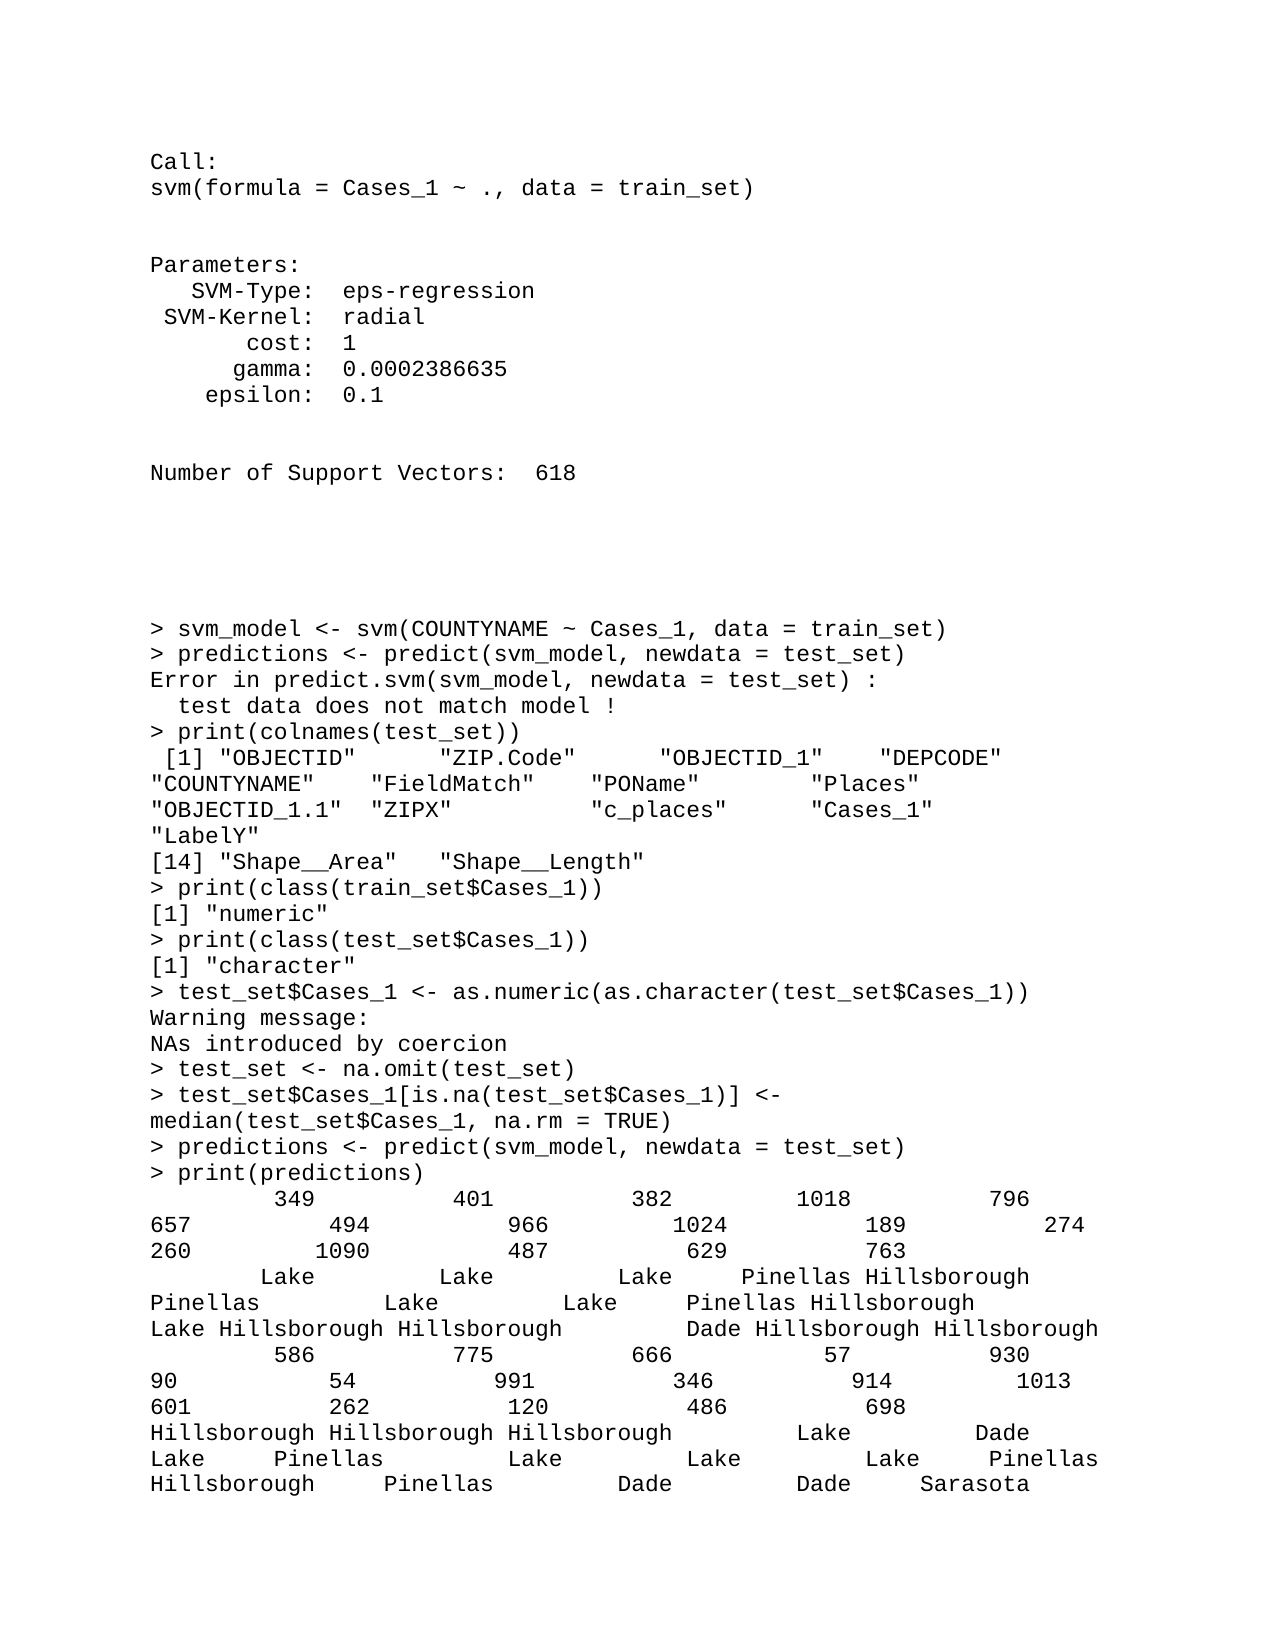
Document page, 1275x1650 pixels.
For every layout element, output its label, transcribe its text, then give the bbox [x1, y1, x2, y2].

text Lake Lake Lake Pinellas Hillsborough Pinellas Lake Lake Pinellas Hillsborough Lake Hillsborough Hillsborough Dade Hillsborough Hillsborough [150, 1265, 1125, 1343]
text > svm_model <- svm(COUNTYNAME ~ Cases_1, data = train_set) [150, 617, 1125, 643]
text [1] "numeric" [150, 902, 1125, 928]
text gamma: 0.0002386635 [150, 357, 1125, 383]
text cost: 1 [150, 332, 1125, 357]
text > print(colnames(test_set)) [150, 721, 1125, 747]
text NAs introduced by coercion [150, 1032, 1125, 1058]
text > print(predictions) [150, 1162, 1125, 1187]
text 349 401 382 1018 796 657 494 966 1024 189 274 260 1090 487 629 763 [150, 1187, 1125, 1265]
text epsilon: 0.1 [150, 383, 1125, 409]
text [1] "character" [150, 954, 1125, 980]
text > predictions <- predict(svm_model, newdata = test_set) [150, 643, 1125, 669]
text Call: [150, 150, 1125, 176]
text Warning message: [150, 1006, 1125, 1032]
text [1] "OBJECTID" "ZIP.Code" "OBJECTID_1" "DEPCODE" "COUNTYNAME" "FieldMatch" "POName" "Places" "OBJECTID_1.1" "ZIPX" "c_places" "Cases_1" "LabelY" [150, 747, 1125, 850]
text Error in predict.svm(svm_model, newdata = test_set) : [150, 669, 1125, 695]
text > print(class(test_set$Cases_1)) [150, 928, 1125, 954]
text SVM-Kernel: radial [150, 306, 1125, 332]
text Parameters: [150, 254, 1125, 280]
text svm(formula = Cases_1 ~ ., data = train_set) [150, 176, 1125, 202]
text > test_set <- na.omit(test_set) [150, 1058, 1125, 1084]
text Number of Support Vectors: 618 [150, 461, 1125, 487]
text test data does not match model ! [150, 695, 1125, 721]
text > test_set$Cases_1 <- as.numeric(as.character(test_set$Cases_1)) [150, 980, 1125, 1006]
text [14] "Shape__Area" "Shape__Length" [150, 850, 1125, 876]
text 586 775 666 57 930 90 54 991 346 914 1013 601 262 120 486 698 [150, 1343, 1125, 1421]
text SVM-Type: eps-regression [150, 280, 1125, 306]
text > predictions <- predict(svm_model, newdata = test_set) [150, 1136, 1125, 1162]
text > test_set$Cases_1[is.na(test_set$Cases_1)] <- median(test_set$Cases_1, na.rm = TRUE) [150, 1084, 1125, 1136]
text Hillsborough Hillsborough Hillsborough Lake Dade Lake Pinellas Lake Lake Lake Pinellas Hillsborough Pinellas Dade Dade Sarasota [150, 1421, 1125, 1499]
text > print(class(train_set$Cases_1)) [150, 876, 1125, 902]
